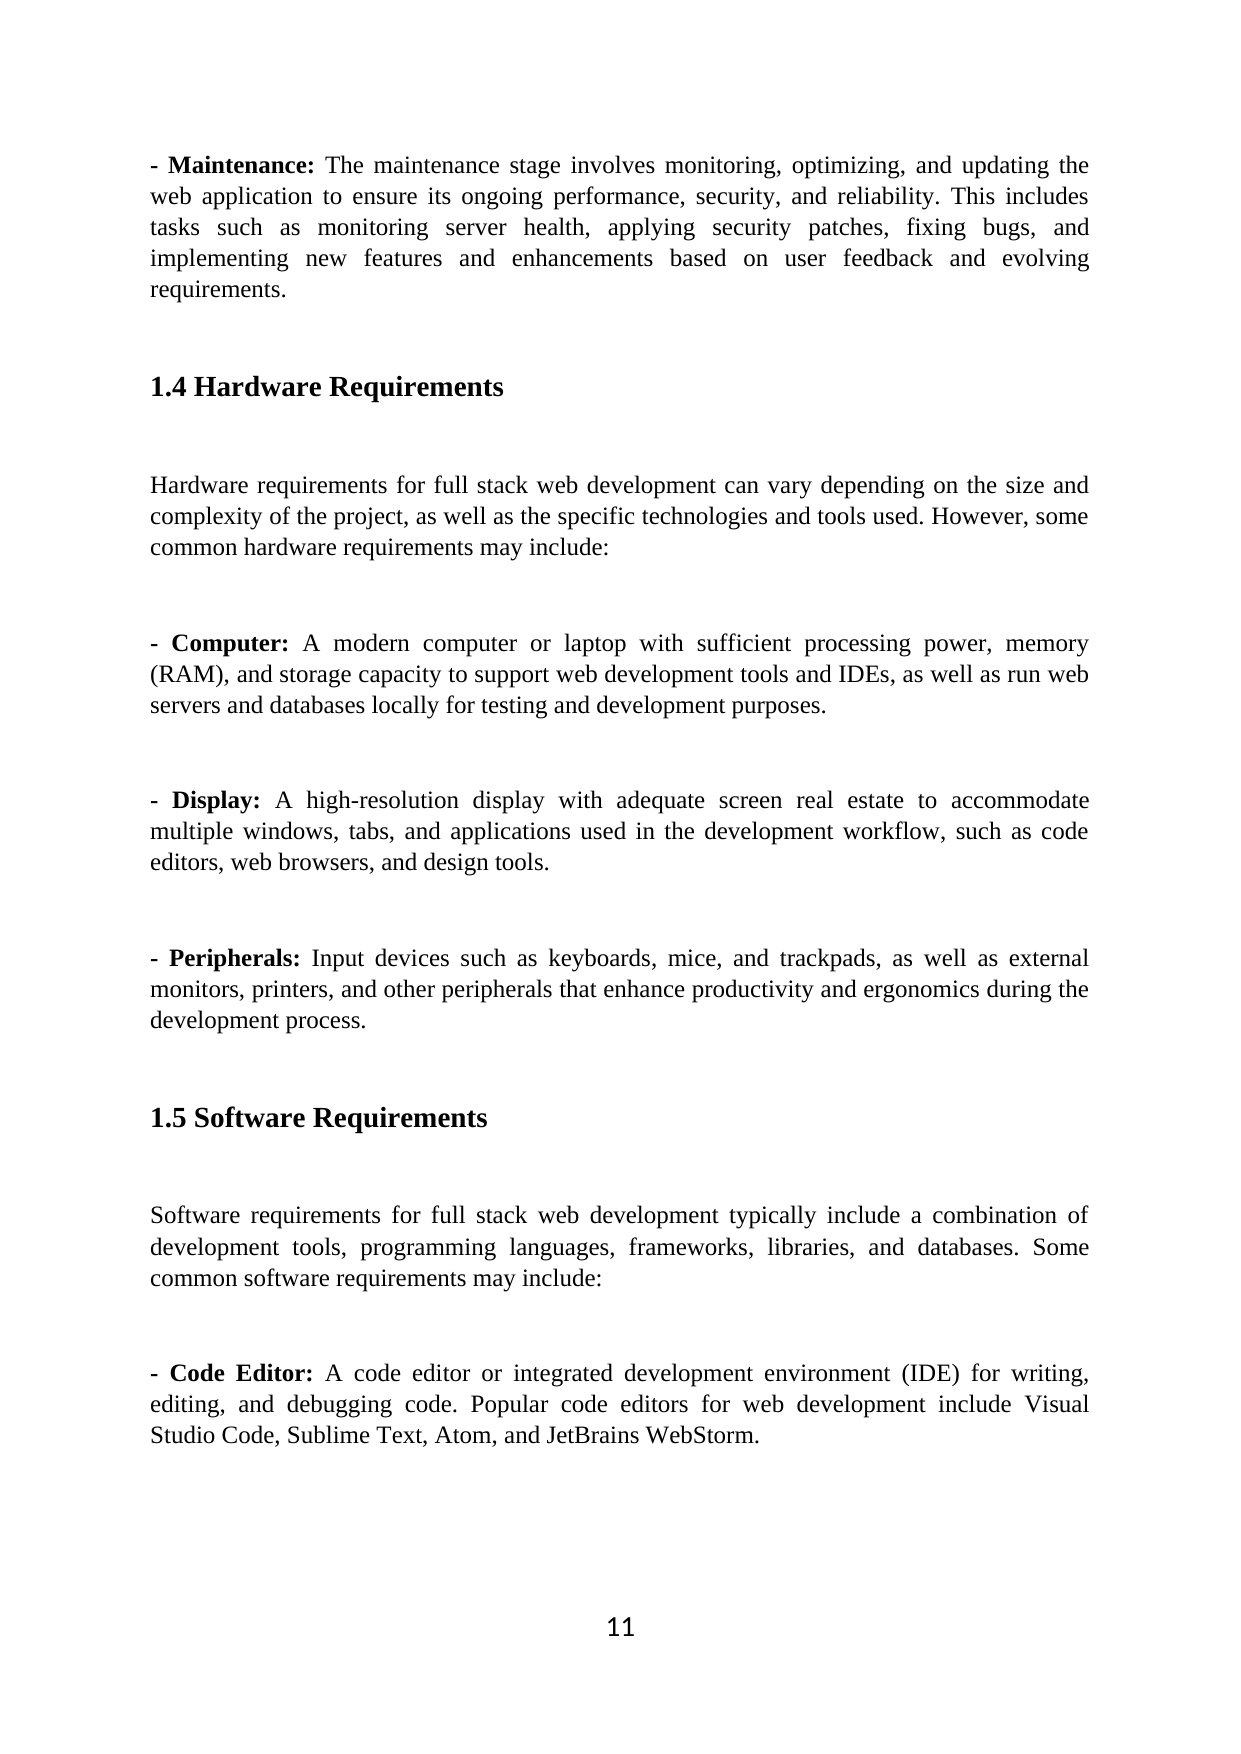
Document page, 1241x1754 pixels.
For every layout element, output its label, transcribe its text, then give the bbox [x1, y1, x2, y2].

text 1.4 Hardware Requirements [150, 369, 1090, 403]
text Hardware requirements for full stack web development can vary depending on the size and complexity of the project, as well as the specific technologies and tools used. However, some common hardware requirements may include: [150, 470, 1090, 561]
text - Computer: A modern computer or laptop with sufficient processing power, memory (RAM), and storage capacity to support web development tools and IDEs, as well as run web servers and databases locally for testing and development purposes. [150, 628, 1090, 718]
text Software requirements for full stack web development typically include a combination of development tools, programming languages, frameworks, libraries, and databases. Some common software requirements may include: [150, 1201, 1090, 1291]
text - Peripherals: Input devices such as keyboards, mice, and trackpads, as well as external monitors, printers, and other peripherals that enhance productivity and ergonomics during the development process. [150, 943, 1090, 1033]
text - Display: A high-resolution display with adequate screen real estate to accommodate multiple windows, tabs, and applications used in the development workflow, such as code editors, web browsers, and design tools. [150, 785, 1090, 876]
text 1.5 Software Requirements [150, 1100, 1090, 1134]
text - Maintenance: The maintenance stage involves monitoring, optimizing, and updating the web application to ensure its ongoing performance, security, and reliability. This includes tasks such as monitoring server health, applying security patches, fixing bugs, and implementing new features and enhancements based on user feedback and evolving requirements. [150, 150, 1090, 303]
text - Code Editor: A code editor or integrated development environment (IDE) for writing, editing, and debugging code. Popular code editors for web development include Visual Studio Code, Sublime Text, Atom, and JetBrains WebStorm. [150, 1358, 1090, 1449]
